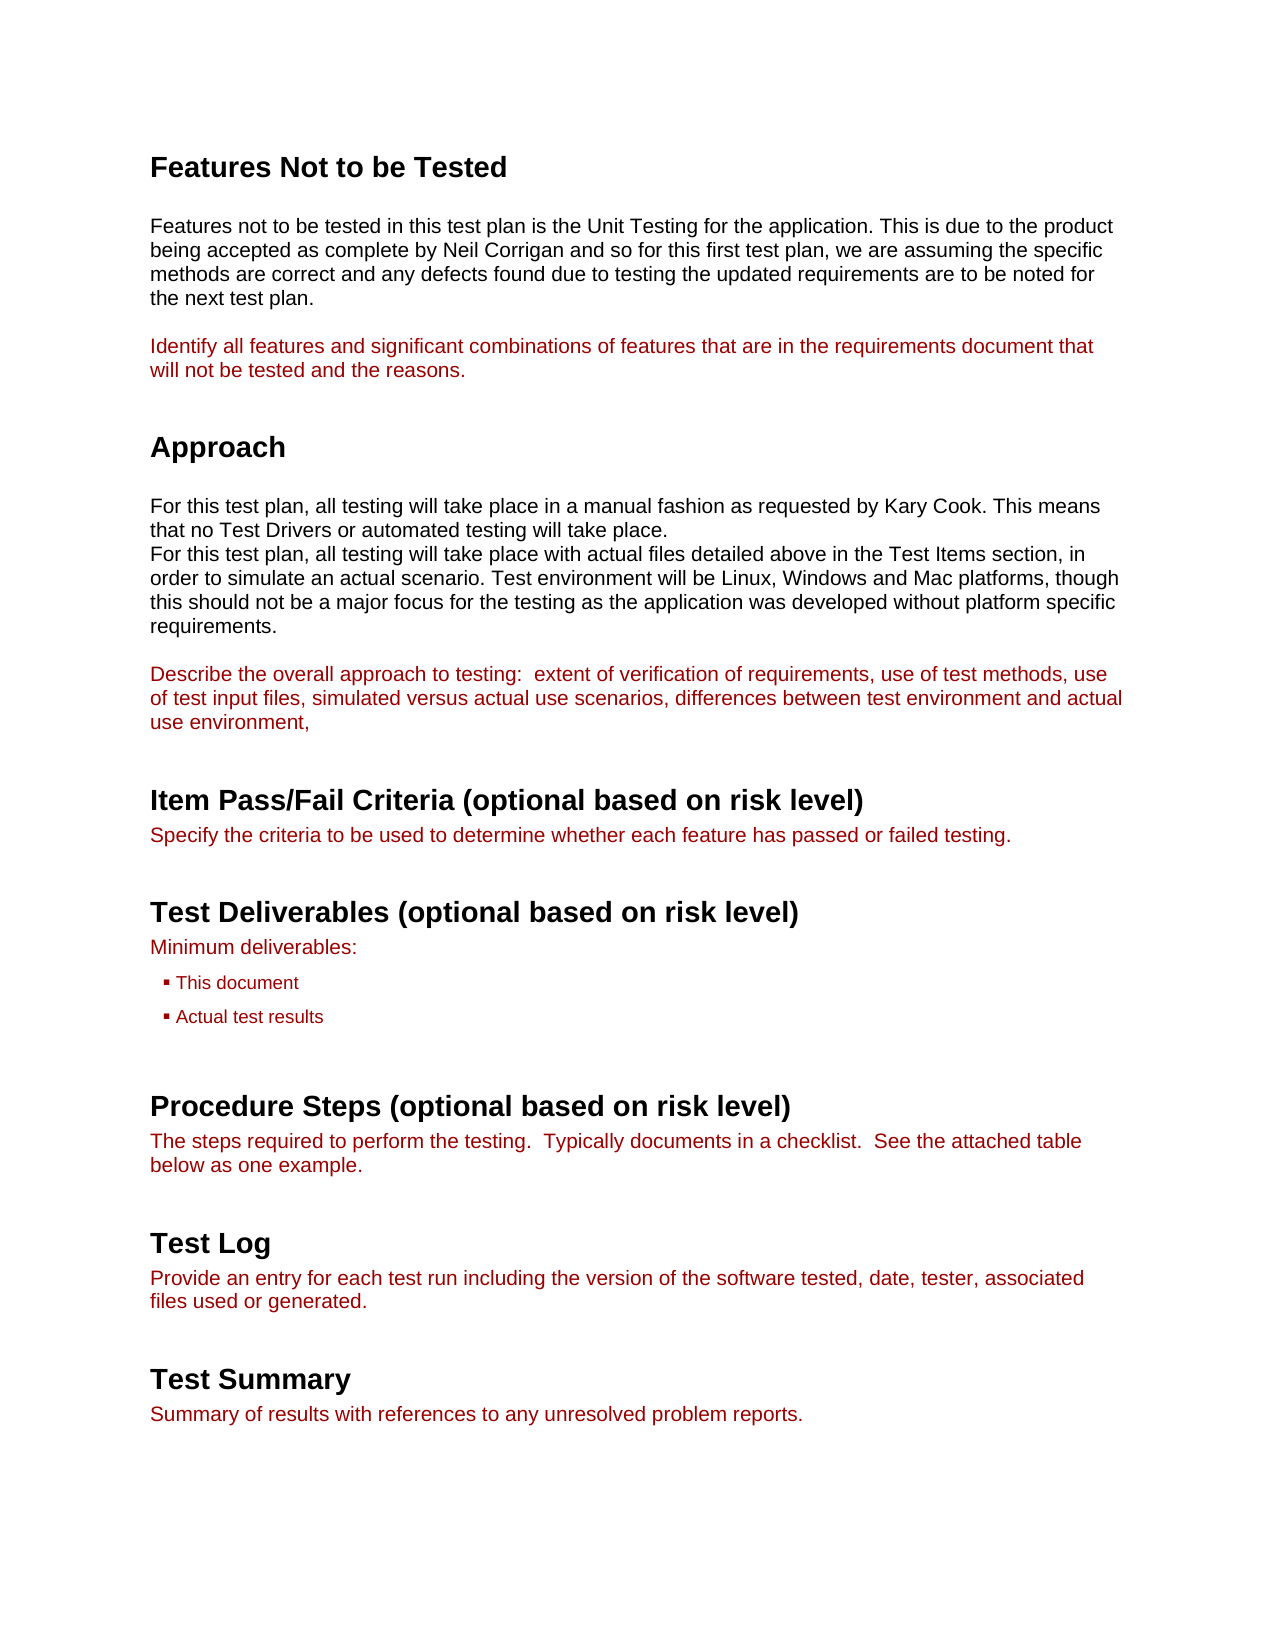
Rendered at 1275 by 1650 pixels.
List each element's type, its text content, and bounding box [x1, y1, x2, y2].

list This document [162, 972, 1125, 993]
text Describe the overall approach to testing: extent of verification of requirements, use of test methods, use of test input files, simulated versus actual use scenarios, differences between test environment and actual use environment, [150, 662, 1125, 734]
text Provide an entry for each test run including the version of the software tested, date, tester, associated files used or generated. [150, 1265, 1125, 1313]
text Identify all features and significant combinations of features that are in the requirements document that will not be tested and the reasons. [150, 333, 1125, 381]
text Specify the criteria to be used to determine whether each feature has passed or failed testing. [150, 822, 1125, 846]
text The steps required to perform the testing. Typically documents in a checklist. See the attached table below as one example. [150, 1129, 1125, 1177]
subtitle Procedure Steps (optional based on risk level) [150, 1089, 1125, 1122]
text For this test plan, all testing will take place with actual files detailed above in the Test Items section, in order to simulate an actual scenario. Test environment will be Linux, Windows and Mac platforms, though this should not be a major focus for the testing as the application was developed without platform specific requirements. [150, 542, 1125, 638]
subtitle Item Pass/Fail Criteria (optional based on risk level) [150, 783, 1125, 816]
text Minimum deliverables: [150, 935, 1125, 959]
subtitle Test Summary [150, 1362, 1125, 1396]
subtitle Approach [150, 430, 1125, 464]
text Features not to be tested in this test plan is the Unit Testing for the application. This is due to the product being accepted as complete by Neil Corrigan and so for this first test plan, we are assuming the specific methods are correct and any defects found due to testing the updated requirements are to be noted for the next test plan. [150, 214, 1125, 309]
subtitle Test Deliverables (optional based on risk level) [150, 895, 1125, 929]
text Summary of results with references to any unresolved problem reports. [150, 1402, 1125, 1426]
subtitle Test Log [150, 1226, 1125, 1259]
text For this test plan, all testing will take place in a manual fashion as requested by Kary Cook. This means that no Test Drivers or automated testing will take place. [150, 494, 1125, 542]
list Actual test results [162, 1006, 1125, 1027]
subtitle Features Not to be Tested [150, 150, 1125, 183]
